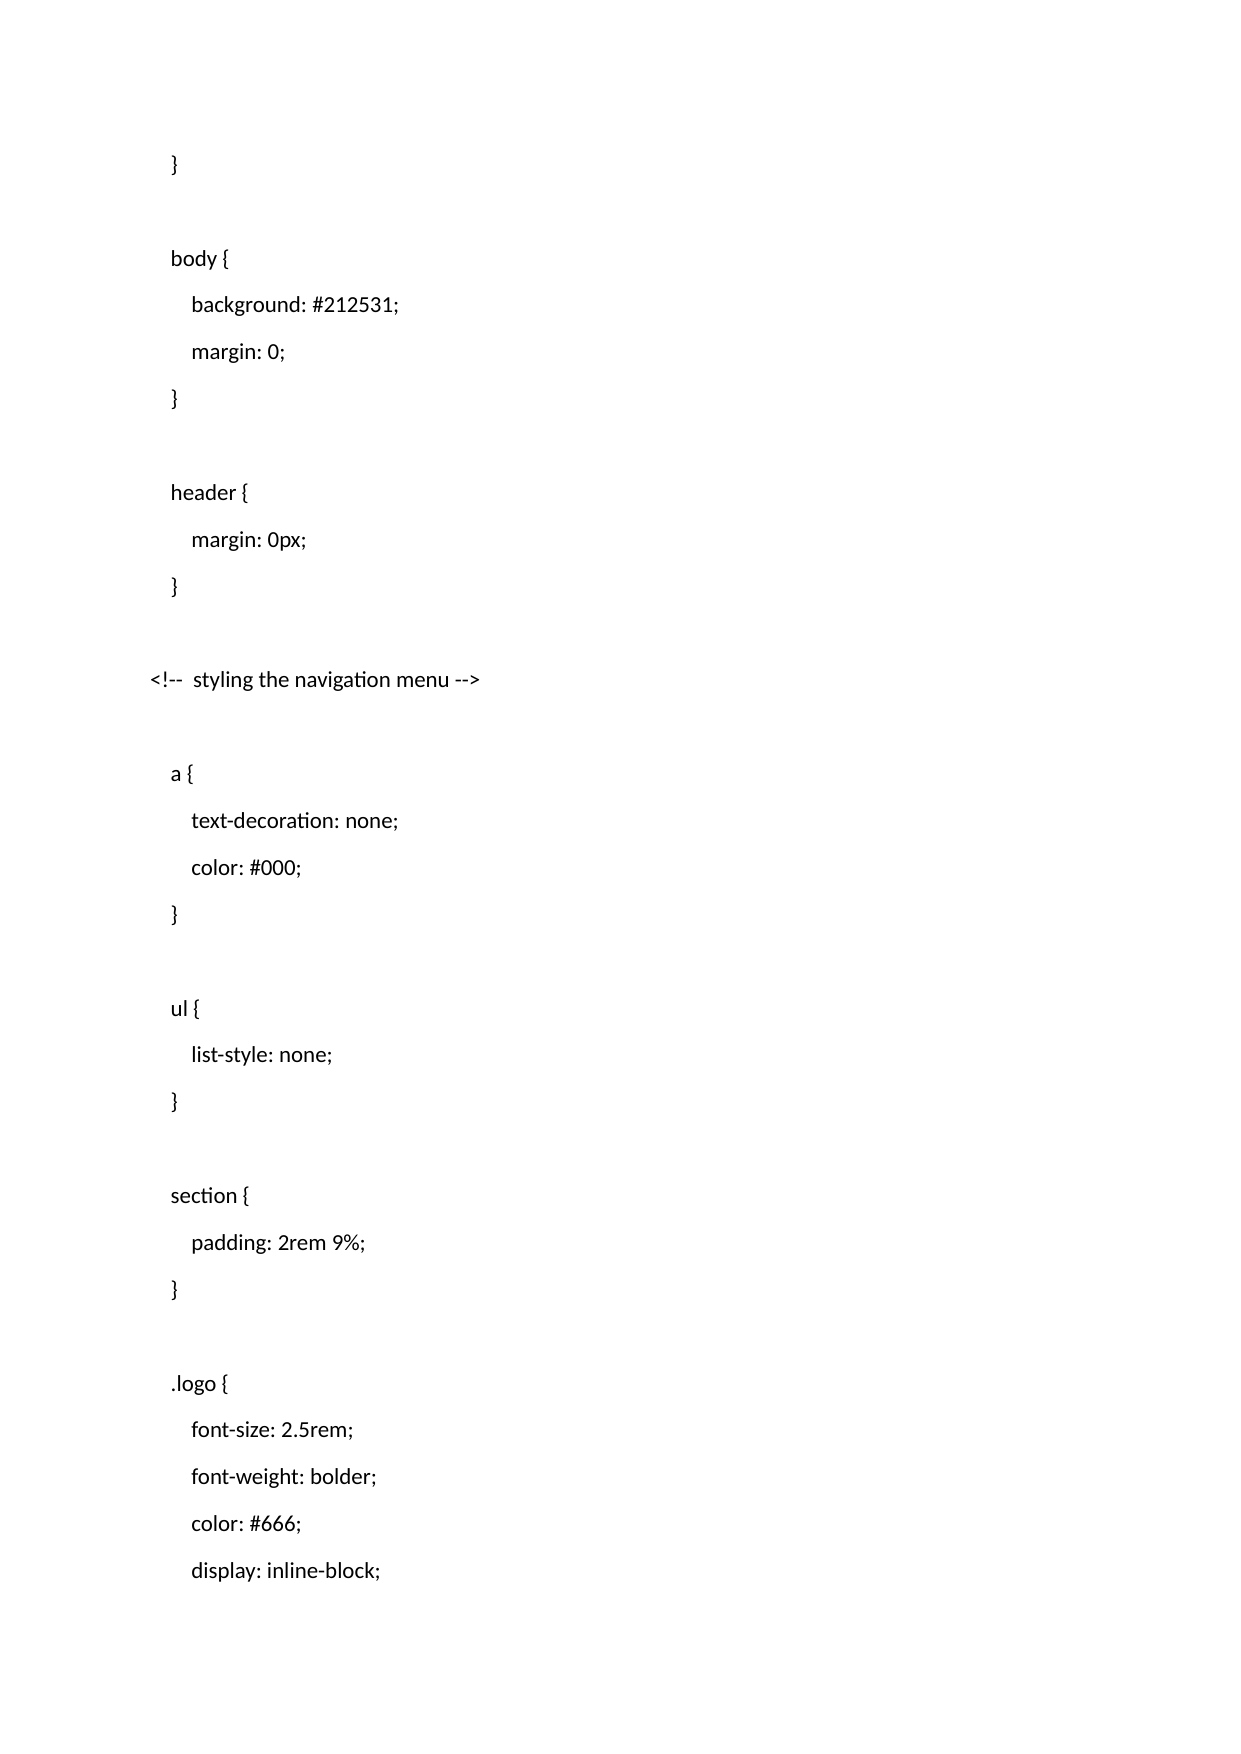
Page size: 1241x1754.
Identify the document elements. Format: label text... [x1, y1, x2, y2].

text ul { [150, 994, 1090, 1022]
text } [150, 572, 1090, 600]
text margin: 0; [150, 337, 1090, 366]
text font-weight: bolder; [150, 1462, 1090, 1491]
text <!-- styling the navigation menu --> [150, 666, 1090, 694]
text a { [150, 759, 1090, 787]
text .logo { [150, 1369, 1090, 1397]
text } [150, 1275, 1090, 1303]
text padding: 2rem 9%; [150, 1228, 1090, 1256]
text margin: 0px; [150, 525, 1090, 553]
text } [150, 150, 1090, 178]
text color: #666; [150, 1509, 1090, 1537]
text } [150, 384, 1090, 412]
text color: #000; [150, 853, 1090, 881]
text list-style: none; [150, 1041, 1090, 1069]
text text-decoration: none; [150, 806, 1090, 834]
text } [150, 900, 1090, 928]
text font-size: 2.5rem; [150, 1416, 1090, 1444]
text display: inline-block; [150, 1556, 1090, 1584]
text body { [150, 244, 1090, 272]
text background: #212531; [150, 291, 1090, 319]
text } [150, 1087, 1090, 1116]
text header { [150, 478, 1090, 506]
text section { [150, 1181, 1090, 1209]
